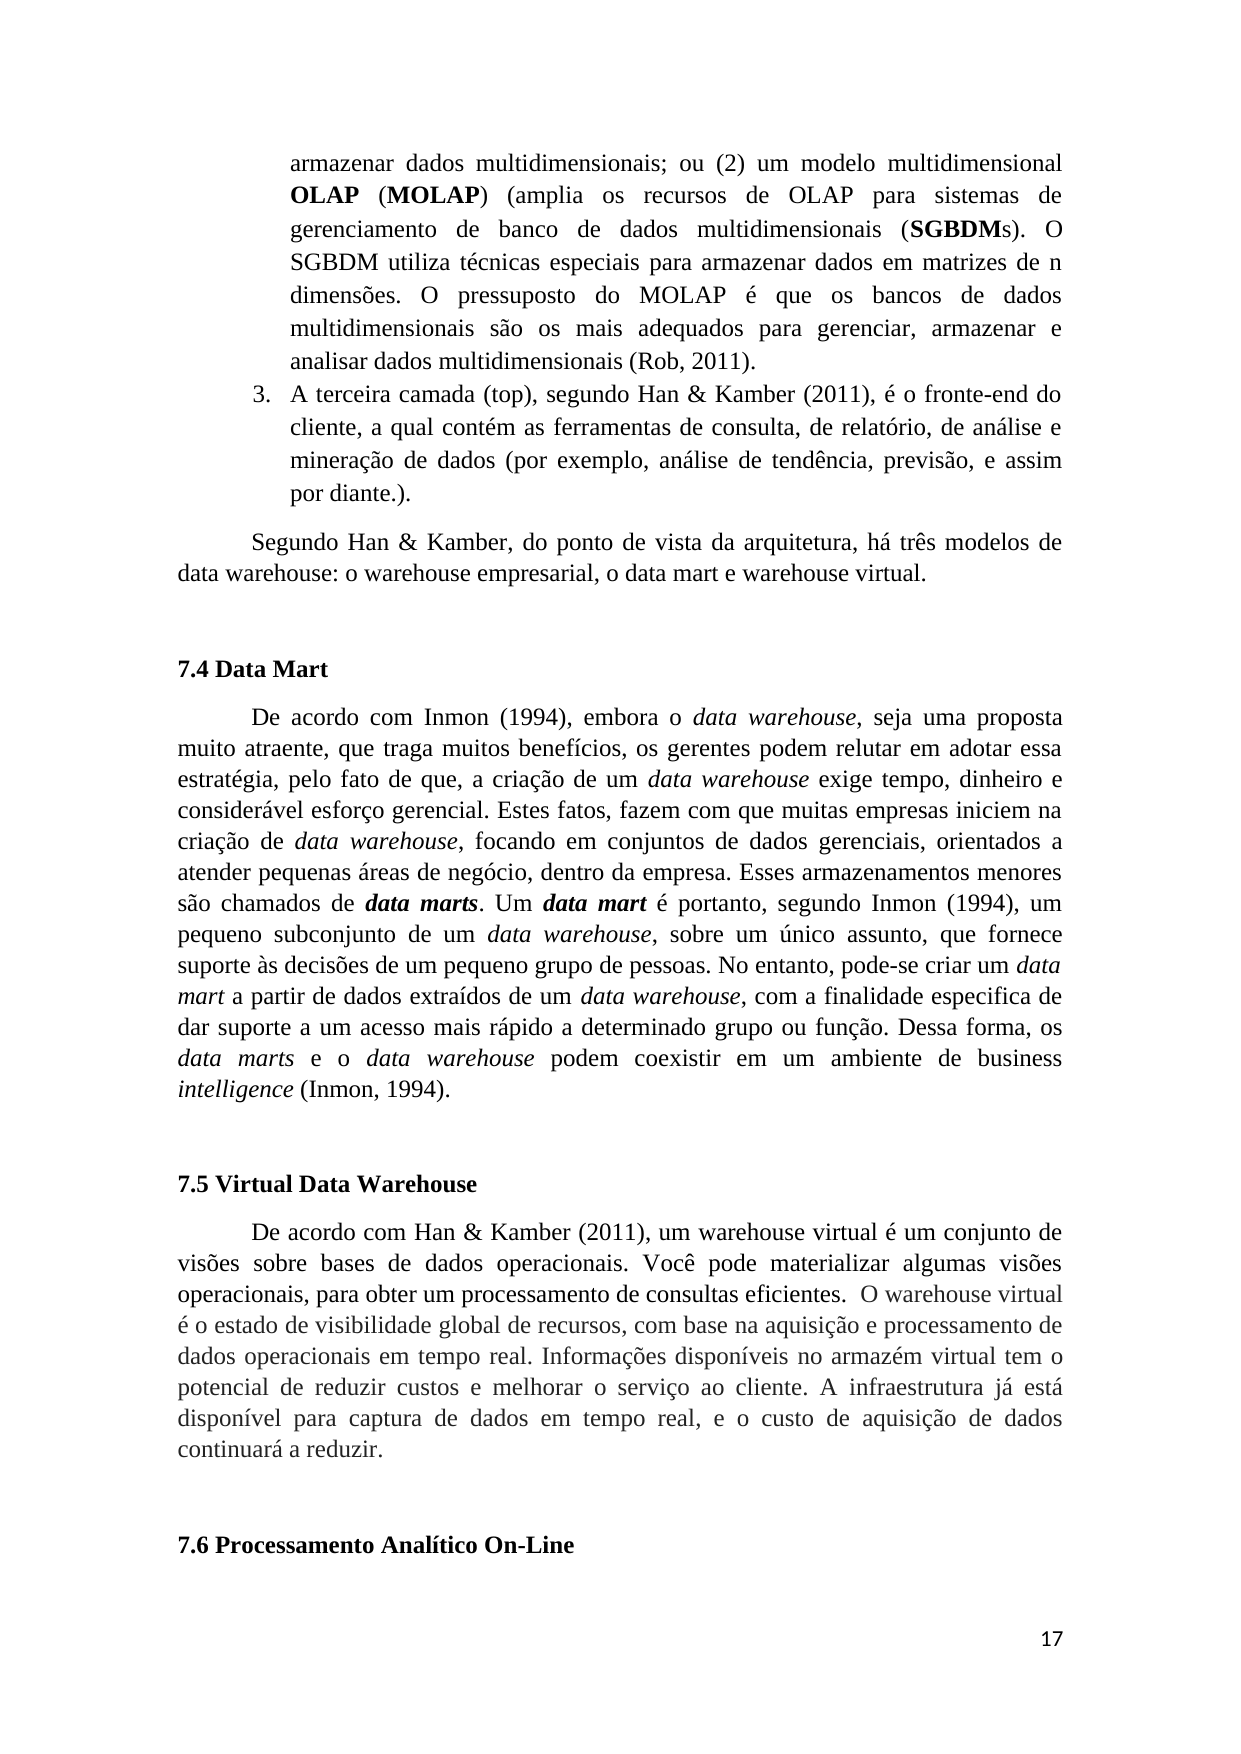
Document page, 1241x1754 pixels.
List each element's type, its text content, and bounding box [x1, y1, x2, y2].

list A terceira camada (top), segundo Han & Kamber (2011), é o fronte-end do cliente, a qual contém as ferramentas de consulta, de relatório, de análise e mineração de dados (por exemplo, análise de tendência, previsão, e assim por diante.). [252, 379, 1063, 507]
text 7.4 Data Mart [177, 654, 1063, 683]
text De acordo com Han & Kamber (2011), um warehouse virtual é um conjunto de visões sobre bases de dados operacionais. Você pode materializar algumas visões operacionais, para obter um processamento de consultas eficientes. O warehouse virtual é o estado de visibilidade global de recursos, com base na aquisição e processamento de dados operacionais em tempo real. Informações disponíveis no armazém virtual tem o potencial de reduzir custos e melhorar o serviço ao cliente. A infraestrutura já está disponível para captura de dados em tempo real, e o custo de aquisição de dados continuará a reduzir. [177, 1217, 1063, 1463]
text 7.5 Virtual Data Warehouse [177, 1169, 1063, 1198]
text De acordo com Inmon (1994), embora o data warehouse, seja uma proposta muito atraente, que traga muitos benefícios, os gerentes podem relutar em adotar essa estratégia, pelo fato de que, a criação de um data warehouse exige tempo, dinheiro e considerável esforço gerencial. Estes fatos, fazem com que muitas empresas iniciem na criação de data warehouse, focando em conjuntos de dados gerenciais, orientados a atender pequenas áreas de negócio, dentro da empresa. Esses armazenamentos menores são chamados de data marts. Um data mart é portanto, segundo Inmon (1994), um pequeno subconjunto de um data warehouse, sobre um único assunto, que fornece suporte às decisões de um pequeno grupo de pessoas. No entanto, pode-se criar um data mart a partir de dados extraídos de um data warehouse, com a finalidade especifica de dar suporte a um acesso mais rápido a determinado grupo ou função. Dessa forma, os data marts e o data warehouse podem coexistir em um ambiente de business intelligence (Inmon, 1994). [177, 702, 1063, 1103]
text Segundo Han & Kamber, do ponto de vista da arquitetura, há três modelos de data warehouse: o warehouse empresarial, o data mart e warehouse virtual. [177, 527, 1063, 587]
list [252, 148, 1063, 374]
text 7.6 Processamento Analítico On-Line [177, 1530, 1063, 1559]
